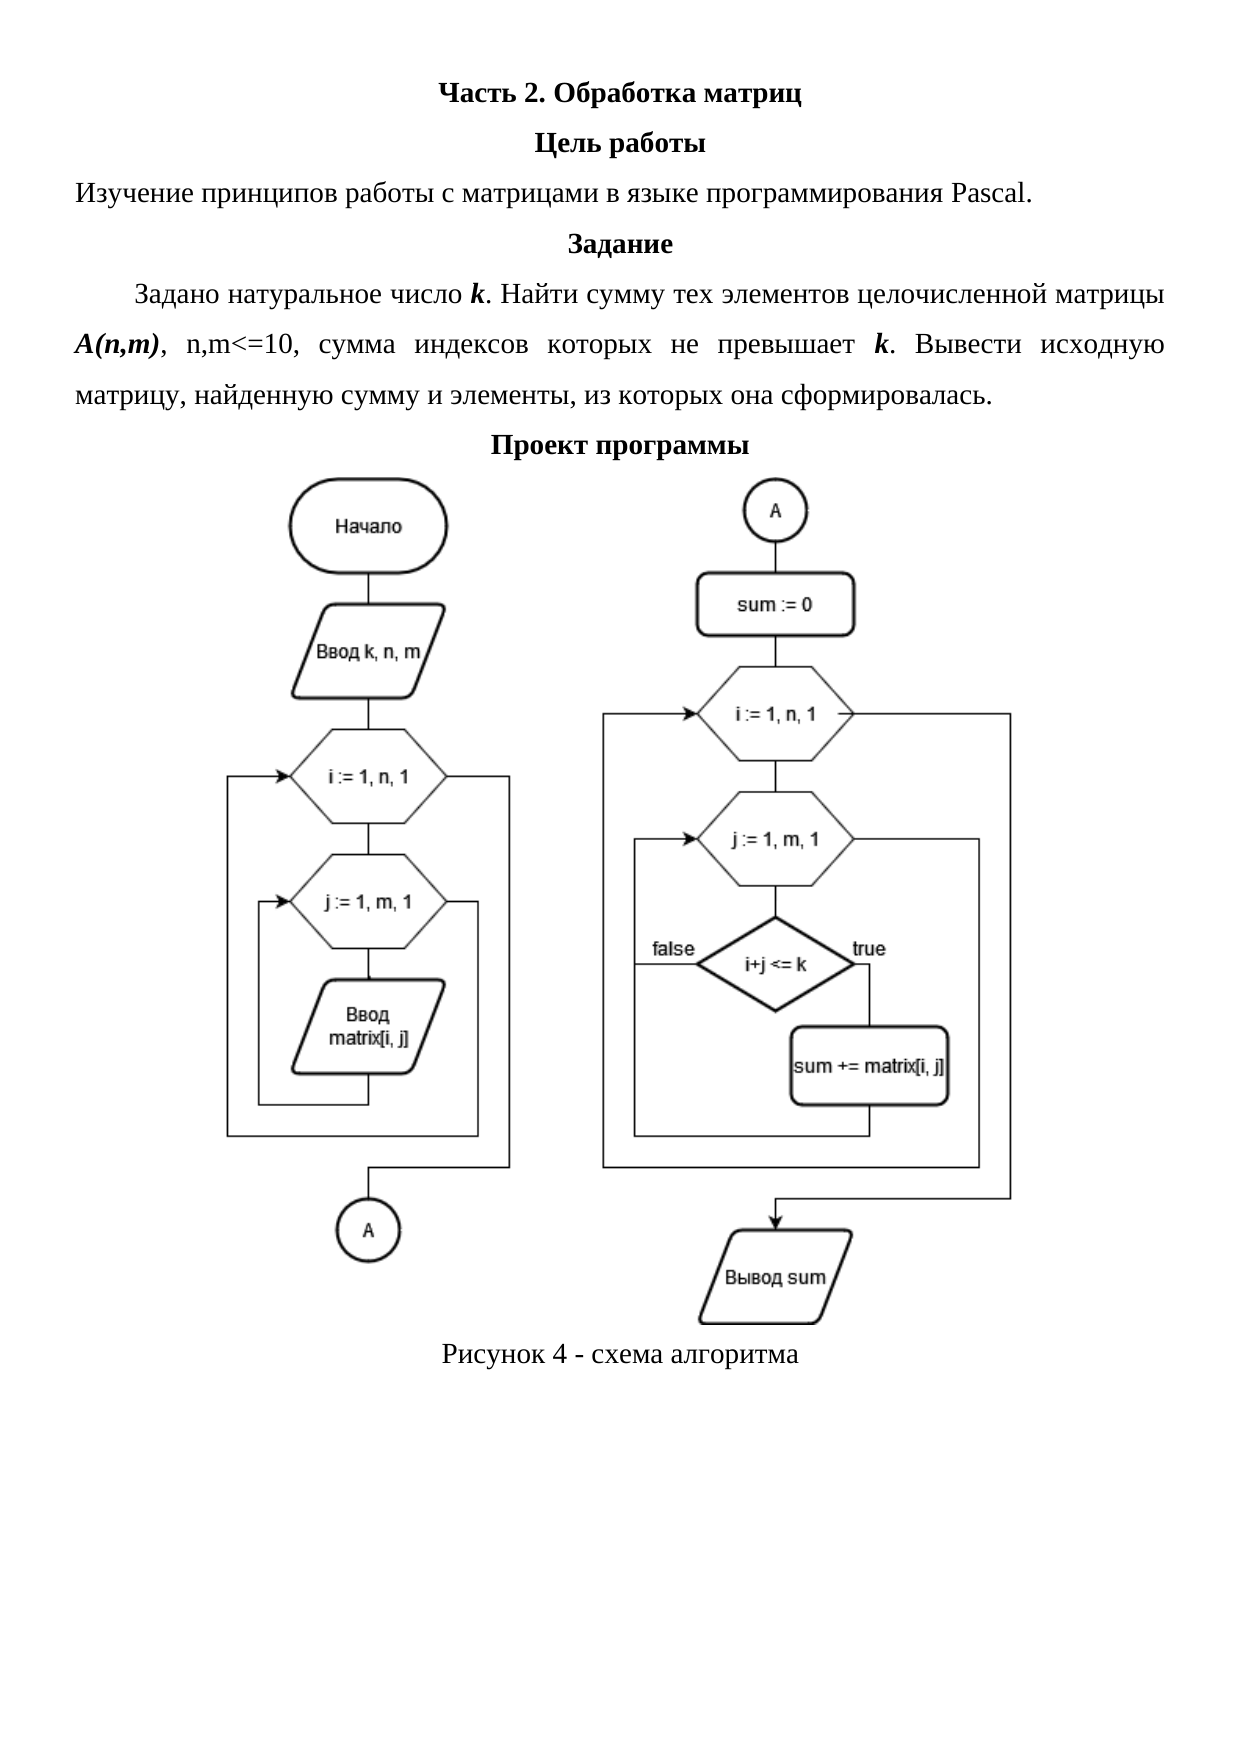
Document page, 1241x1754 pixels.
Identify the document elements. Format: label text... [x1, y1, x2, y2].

text Задание [75, 226, 1165, 259]
text Изучение принципов работы с матрицами в языке программирования Pascal. [75, 176, 1165, 209]
picture [217, 477, 1024, 1325]
text Проект программы [75, 427, 1165, 461]
text Задано натуральное число k. Найти сумму тех элементов целочисленной матрицы A(n,m), n,m<=10, сумма индексов которых не превышает k. Вывести исходную матрицу, найденную сумму и элементы, из которых она сформировалась. [75, 276, 1165, 410]
text Часть 2. Обработка матриц [75, 75, 1165, 108]
text Цель работы [75, 125, 1165, 159]
text Рисунок 4 - схема алгоритма [75, 1336, 1165, 1370]
